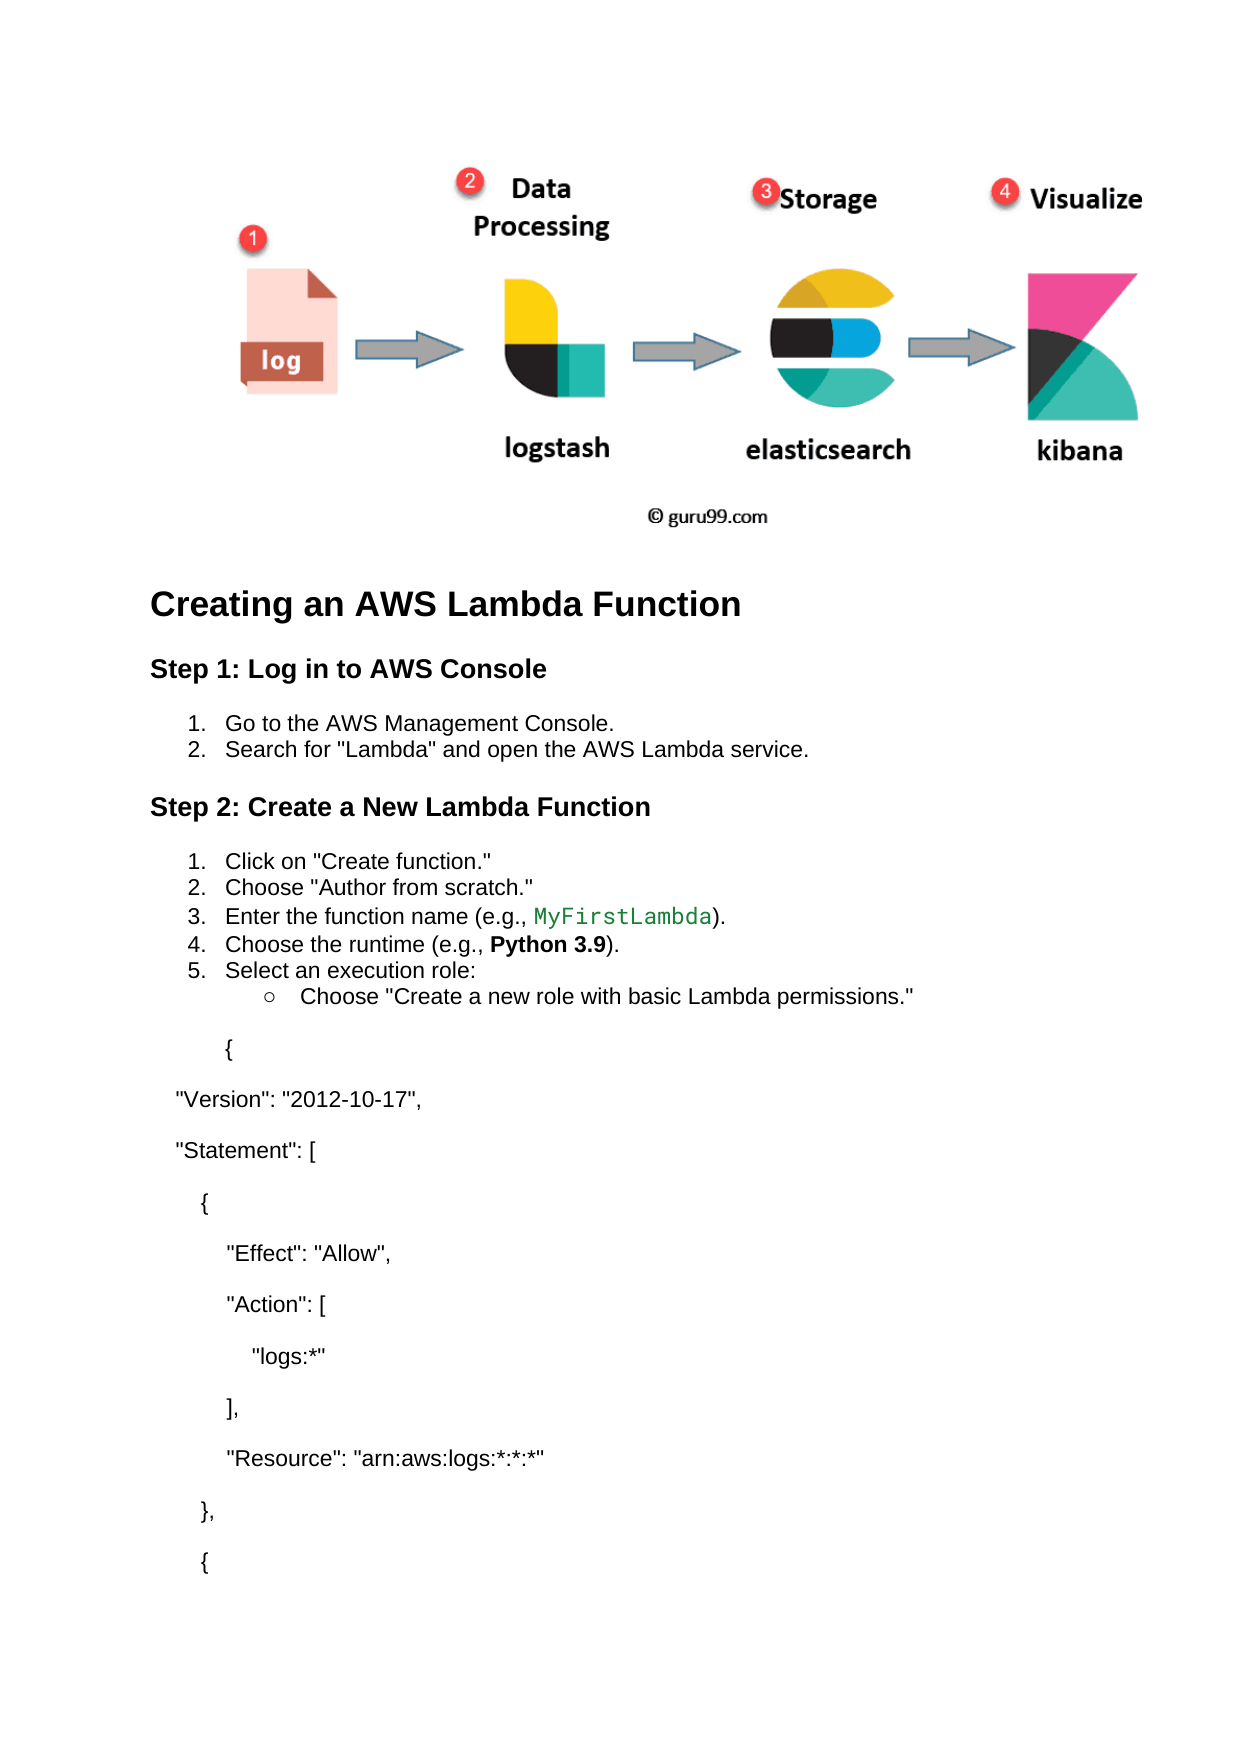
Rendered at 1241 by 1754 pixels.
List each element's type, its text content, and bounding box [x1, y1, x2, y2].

subtitle Creating an AWS Lambda Function [150, 583, 1090, 624]
text "Version": "2012-10-17", [150, 1086, 1090, 1112]
text "logs:*" [150, 1343, 1090, 1369]
text "Statement": [ [150, 1137, 1090, 1164]
text "Effect": "Allow", [150, 1240, 1090, 1266]
text { [150, 1189, 1090, 1215]
text { [150, 1034, 1090, 1061]
picture [225, 150, 1166, 546]
text ], [150, 1394, 1090, 1420]
text "Action": [ [150, 1291, 1090, 1318]
list Select an execution role: [187, 957, 1090, 983]
list Go to the AWS Management Console. [187, 709, 1090, 736]
text "Resource": "arn:aws:logs:*:*:*" [150, 1445, 1090, 1472]
text }, [150, 1497, 1090, 1523]
list Click on "Create function." [187, 848, 1090, 874]
list Enter the function name (e.g., MyFirstLambda). [187, 900, 1090, 931]
list Choose "Create a new role with basic Lambda permissions." [262, 983, 1090, 1009]
text { [150, 1548, 1090, 1574]
list Choose the runtime (e.g., Python 3.9). [187, 931, 1090, 957]
list Choose "Author from scratch." [187, 874, 1090, 900]
list Search for "Lambda" and open the AWS Lambda service. [187, 736, 1090, 762]
subtitle Step 1: Log in to AWS Console [150, 653, 1090, 684]
subtitle Step 2: Create a New Lambda Function [150, 791, 1090, 823]
